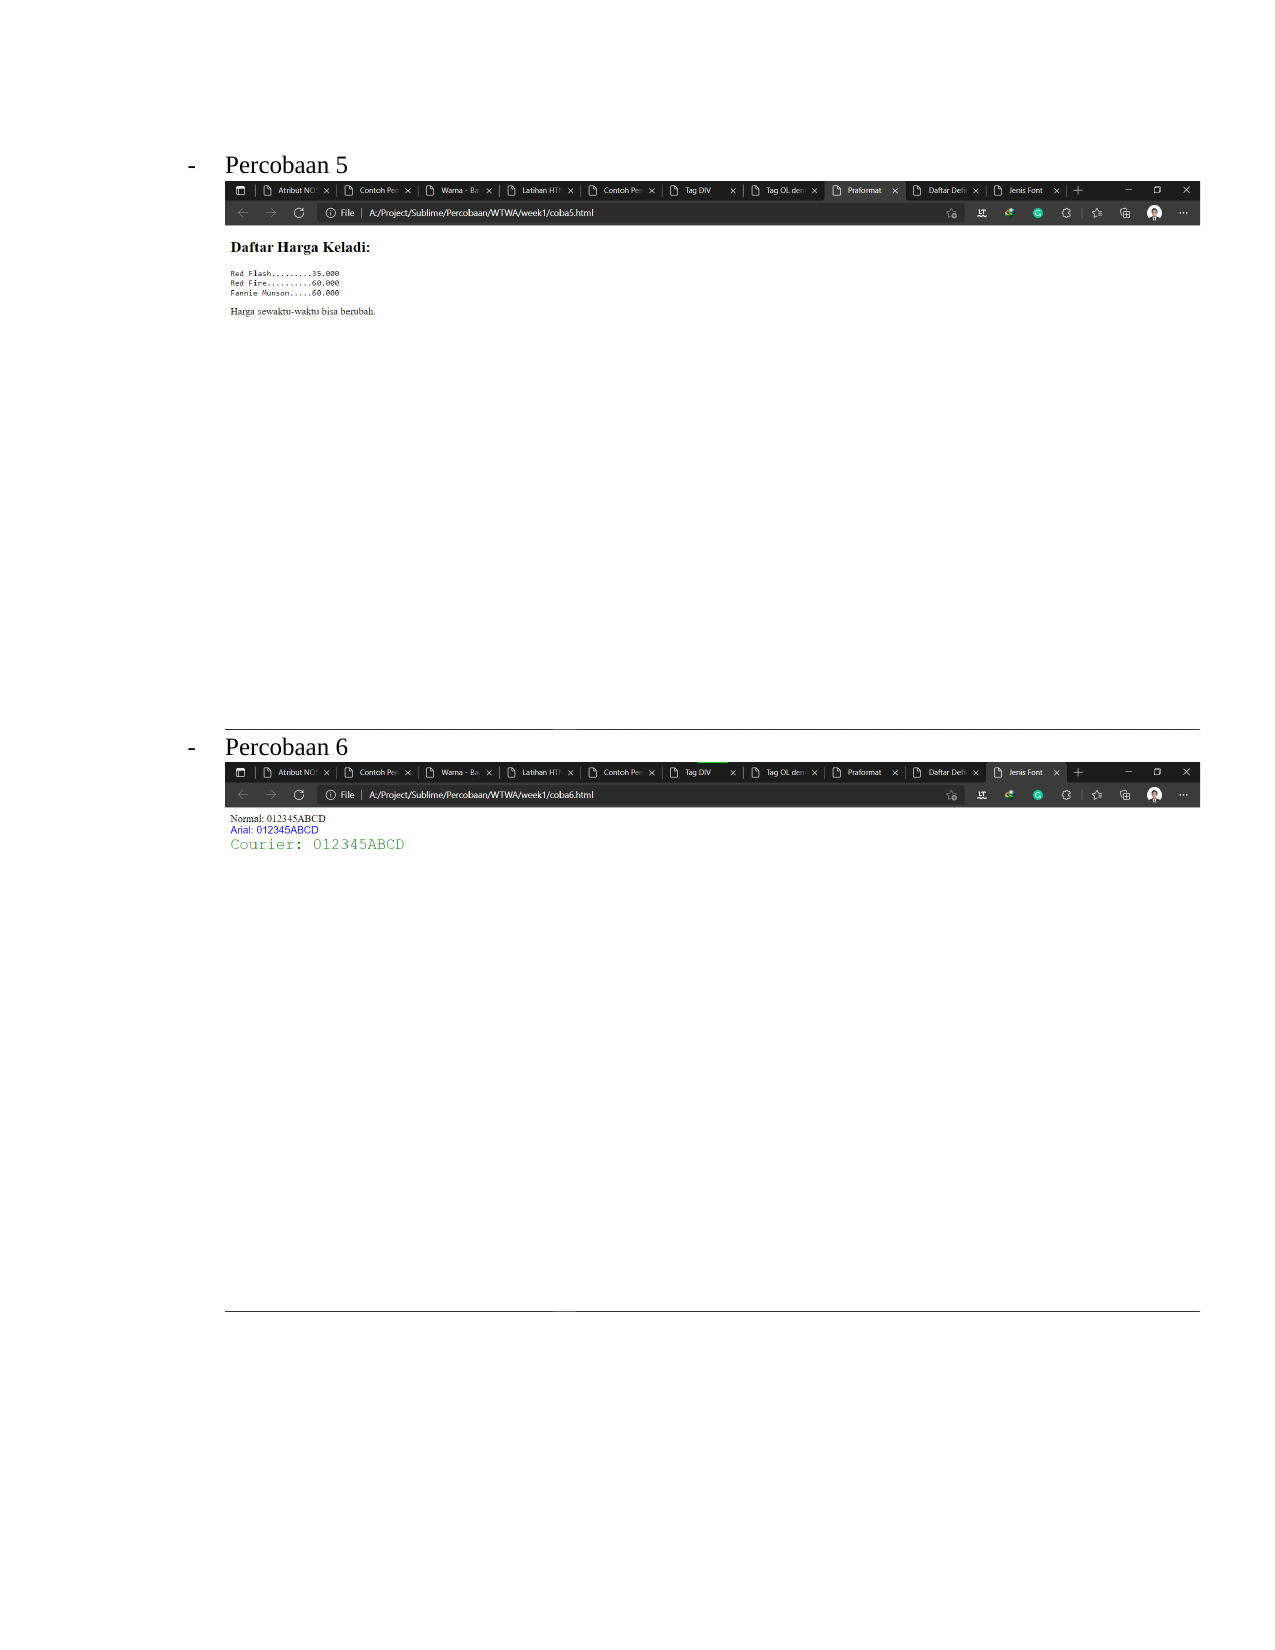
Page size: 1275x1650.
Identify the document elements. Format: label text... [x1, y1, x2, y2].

picture [225, 762, 1200, 1312]
picture [225, 181, 1200, 730]
